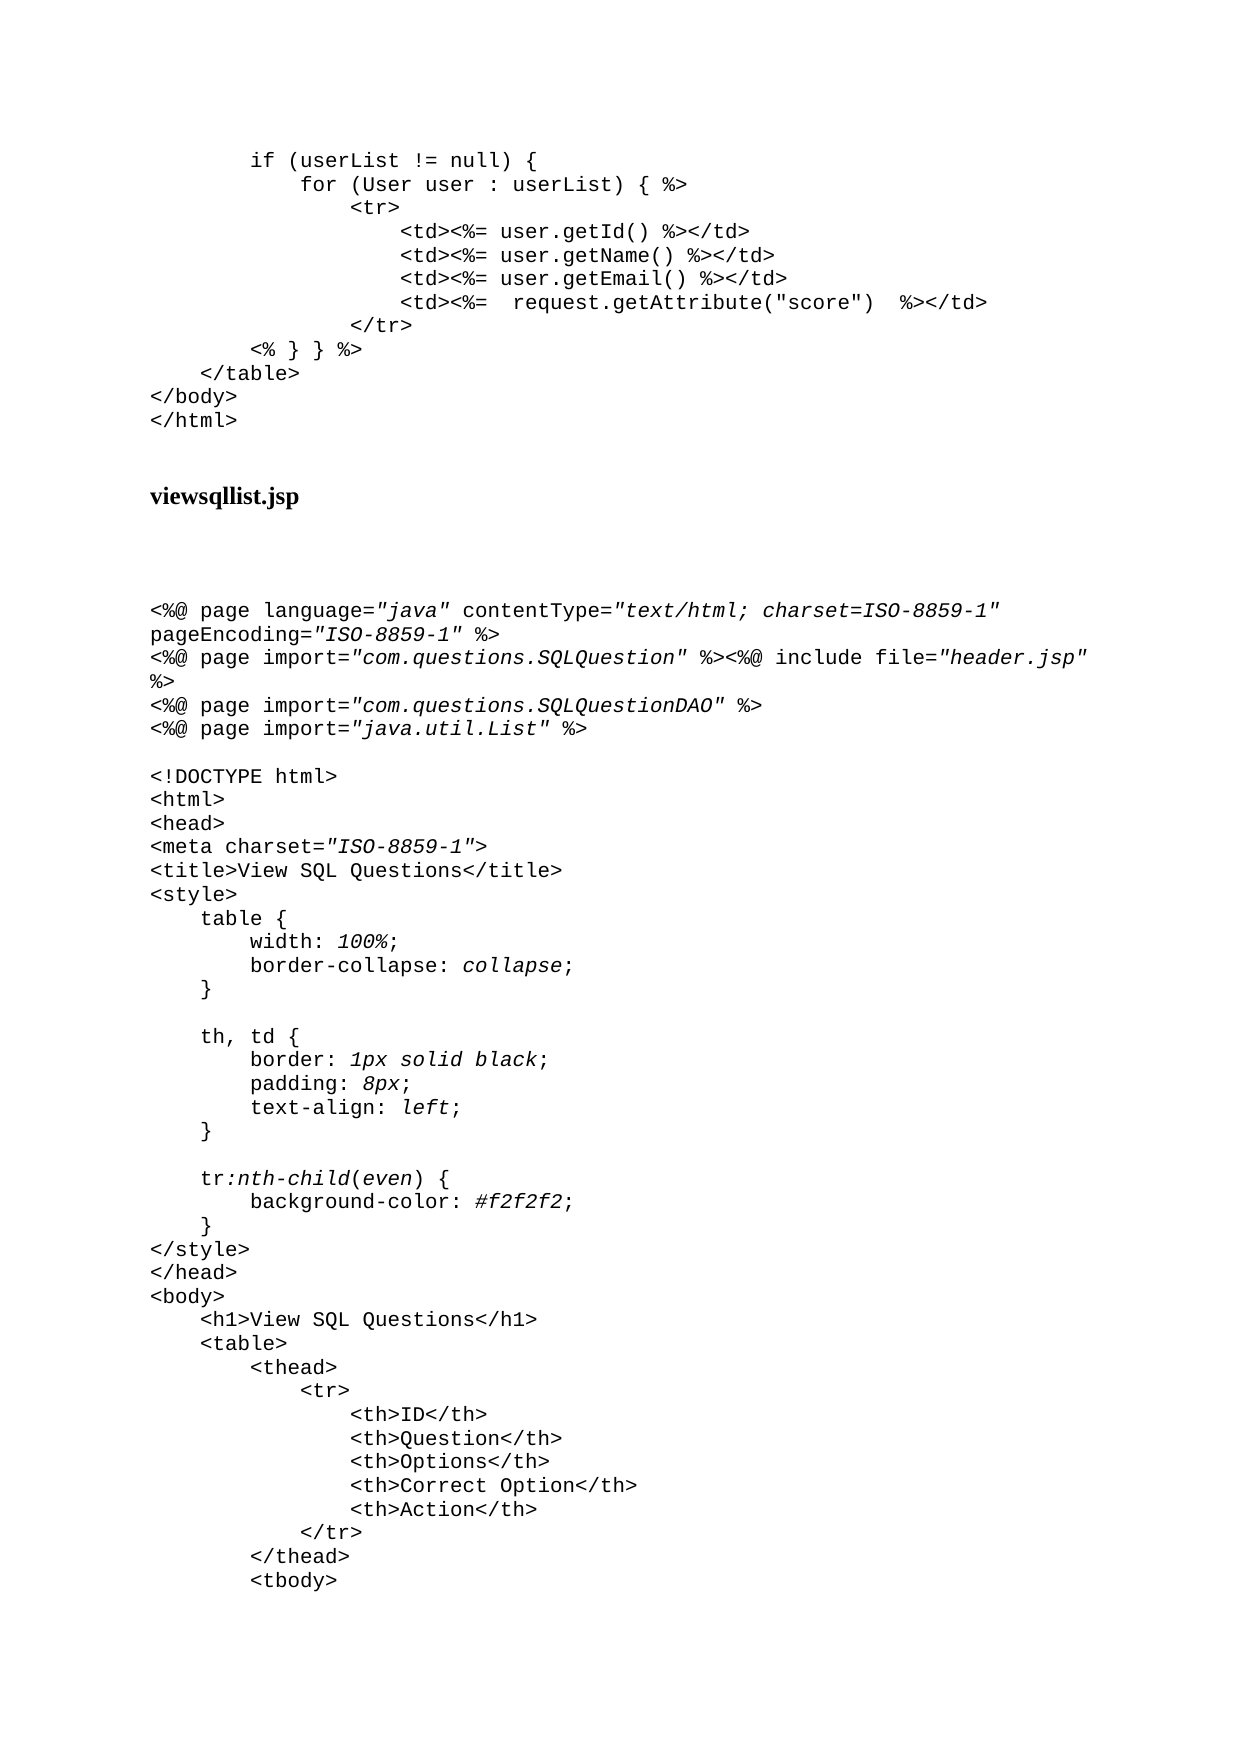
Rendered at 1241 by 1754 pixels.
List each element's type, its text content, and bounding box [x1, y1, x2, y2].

text background-color: #f2f2f2; [150, 1191, 1090, 1215]
text th, td { [150, 1026, 1090, 1049]
text </tr> [150, 1522, 1090, 1546]
text <body> [150, 1286, 1090, 1309]
text <meta charset="ISO-8859-1"> [150, 837, 1090, 860]
text </table> [150, 363, 1090, 386]
text <table> [150, 1333, 1090, 1357]
text <h1>View SQL Questions</h1> [150, 1309, 1090, 1333]
text </html> [150, 410, 1090, 434]
text padding: 8px; [150, 1073, 1090, 1097]
text for (User user : userList) { %> [150, 174, 1090, 197]
text <thead> [150, 1357, 1090, 1380]
text </style> [150, 1238, 1090, 1262]
text tr:nth-child(even) { [150, 1168, 1090, 1191]
text } [150, 978, 1090, 1002]
text </body> [150, 386, 1090, 410]
text <!DOCTYPE html> [150, 766, 1090, 789]
text </tr> [150, 316, 1090, 339]
text <th>Correct Option</th> [150, 1475, 1090, 1499]
text <%@ page import="com.questions.SQLQuestion" %><%@ include file="header.jsp" %> [150, 647, 1090, 695]
text viewsqllist.jsp [150, 481, 1090, 510]
text <tr> [150, 1380, 1090, 1404]
text <% } } %> [150, 339, 1090, 363]
text <style> [150, 884, 1090, 907]
text <td><%= user.getId() %></td> [150, 221, 1090, 244]
text <th>Options</th> [150, 1451, 1090, 1475]
text <html> [150, 789, 1090, 813]
text <%@ page import="com.questions.SQLQuestionDAO" %> [150, 695, 1090, 718]
text <title>View SQL Questions</title> [150, 860, 1090, 884]
text <%@ page language="java" contentType="text/html; charset=ISO-8859-1" pageEncoding="ISO-8859-1" %> [150, 600, 1090, 647]
text <head> [150, 813, 1090, 837]
text <tbody> [150, 1569, 1090, 1593]
text width: 100%; [150, 931, 1090, 955]
text <%@ page import="java.util.List" %> [150, 718, 1090, 742]
text } [150, 1215, 1090, 1238]
text border-collapse: collapse; [150, 955, 1090, 978]
text table { [150, 907, 1090, 931]
text <th>Action</th> [150, 1499, 1090, 1522]
text <td><%= user.getName() %></td> [150, 244, 1090, 268]
text <th>ID</th> [150, 1404, 1090, 1428]
text </thead> [150, 1546, 1090, 1569]
text <td><%= user.getEmail() %></td> [150, 268, 1090, 292]
text </head> [150, 1262, 1090, 1286]
text <th>Question</th> [150, 1428, 1090, 1451]
text border: 1px solid black; [150, 1049, 1090, 1073]
text text-align: left; [150, 1097, 1090, 1120]
text } [150, 1120, 1090, 1144]
text <td><%= request.getAttribute("score") %></td> [150, 292, 1090, 316]
text if (userList != null) { [150, 150, 1090, 174]
text <tr> [150, 197, 1090, 221]
